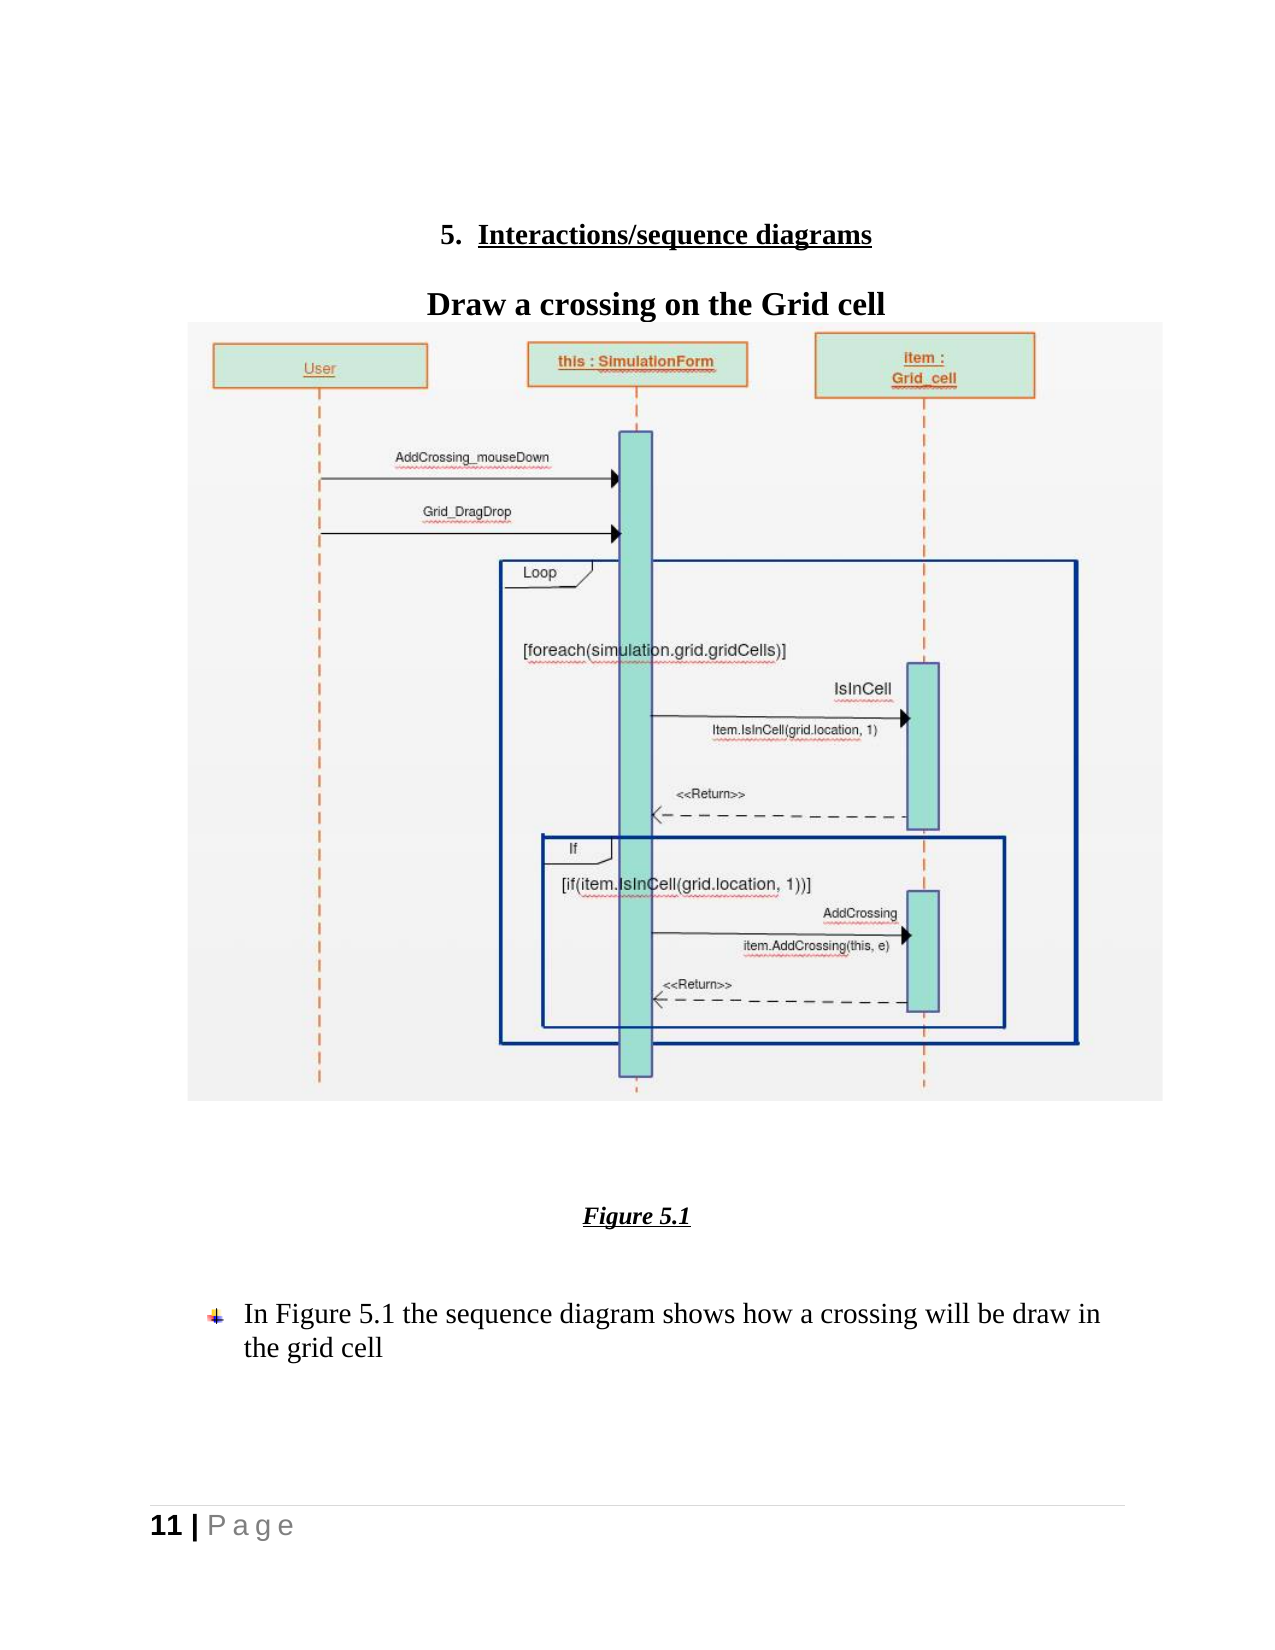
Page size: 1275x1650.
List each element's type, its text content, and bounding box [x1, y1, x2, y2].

list Interactions/sequence diagrams [187, 217, 1125, 251]
text Draw a crossing on the Grid cell [150, 284, 1125, 322]
picture [187, 322, 1163, 1101]
text Figure 5.1 [150, 1201, 1125, 1229]
list In Figure 5.1 the sequence diagram shows how a crossing will be draw in the grid cell [206, 1297, 1125, 1364]
picture [207, 1307, 224, 1324]
